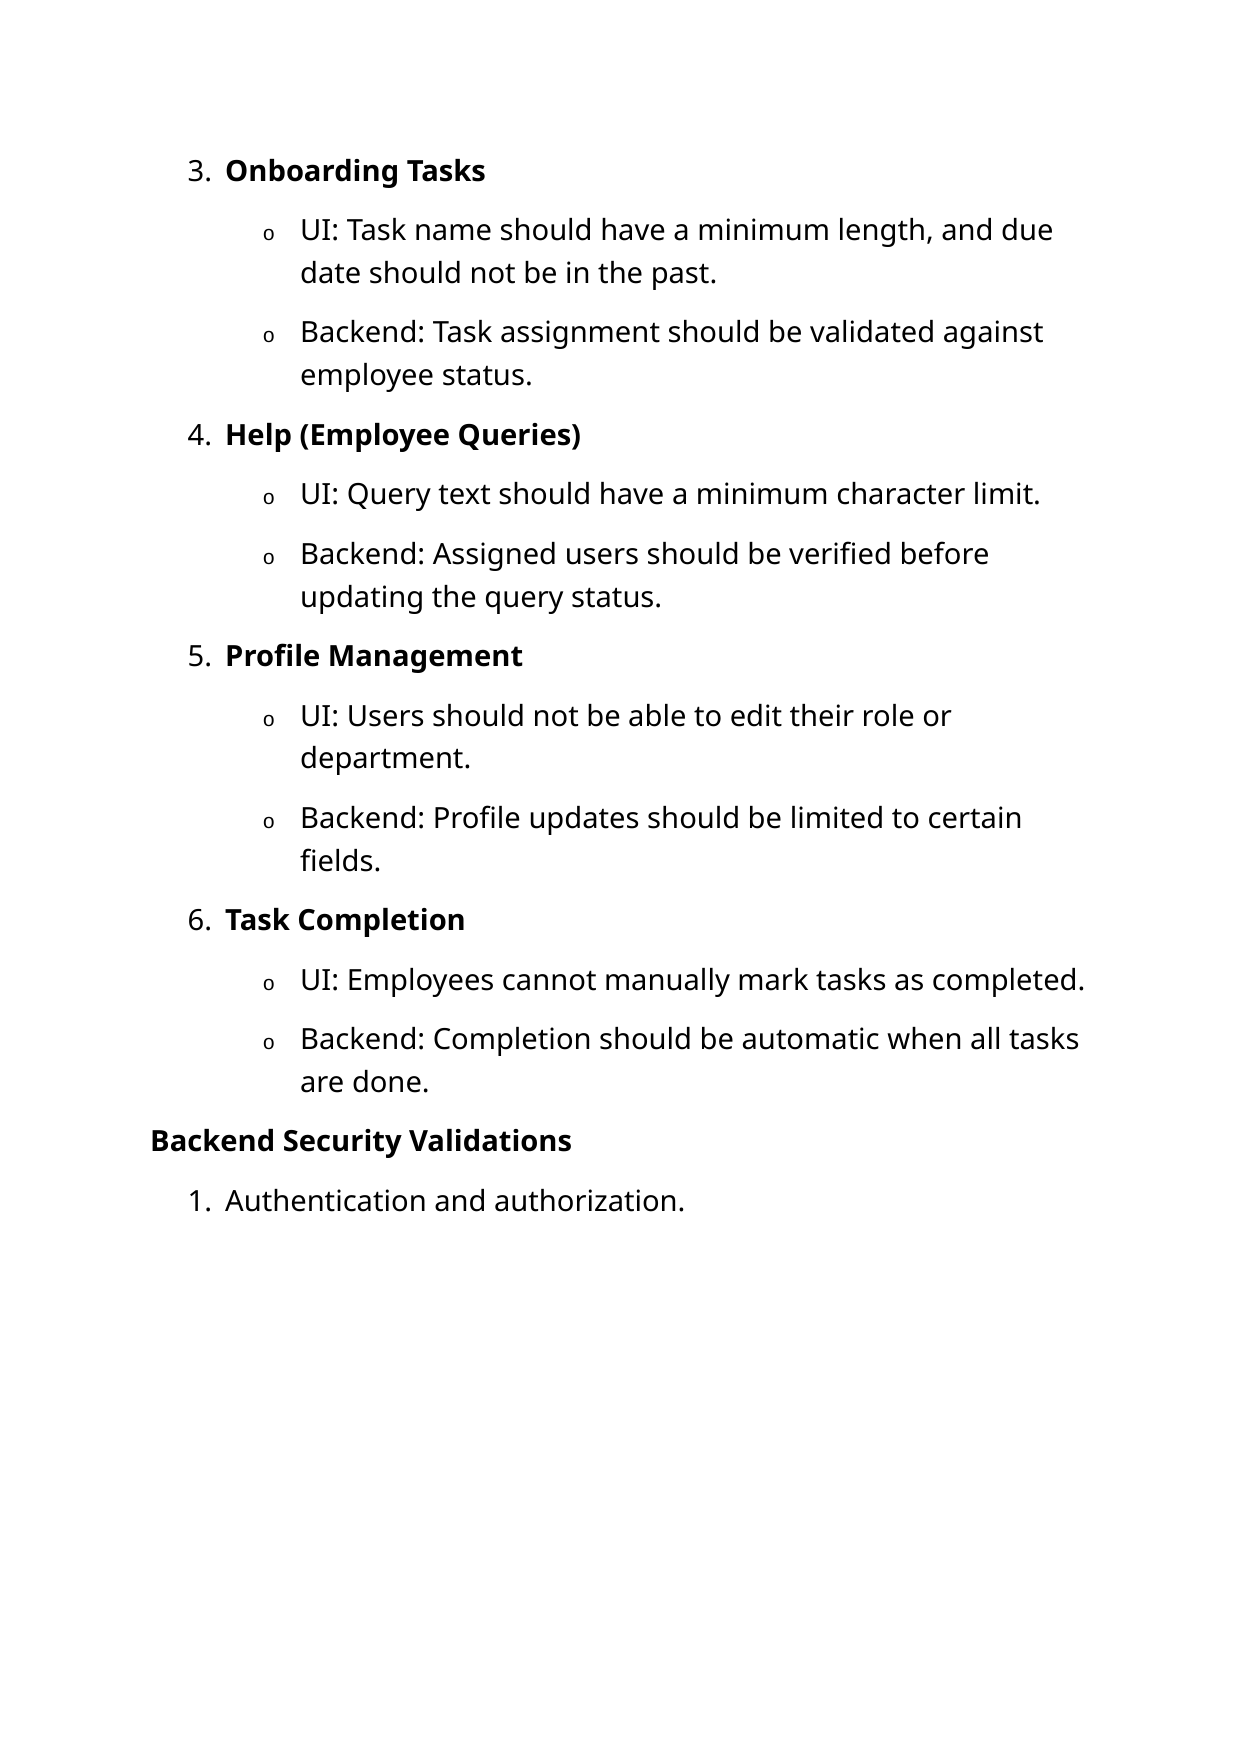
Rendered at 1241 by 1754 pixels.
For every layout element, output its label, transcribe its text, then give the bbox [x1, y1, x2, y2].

list Backend: Completion should be automatic when all tasks are done. [262, 1018, 1090, 1101]
list UI: Employees cannot manually mark tasks as completed. [262, 959, 1090, 998]
list UI: Task name should have a minimum length, and due date should not be in the past. [262, 209, 1090, 292]
list Task Completion [187, 899, 1090, 939]
list Onboarding Tasks [187, 150, 1090, 190]
list Backend: Profile updates should be limited to certain fields. [262, 797, 1090, 879]
list UI: Query text should have a minimum character limit. [262, 473, 1090, 513]
list Backend: Assigned users should be verified before updating the query status. [262, 533, 1090, 616]
list UI: Users should not be able to edit their role or department. [262, 695, 1090, 777]
text Backend Security Validations [150, 1121, 1090, 1160]
list Help (Employee Queries) [187, 414, 1090, 454]
list Authentication and authorization. [187, 1180, 1090, 1220]
list Backend: Task assignment should be validated against employee status. [262, 312, 1090, 394]
list Profile Management [187, 635, 1090, 675]
